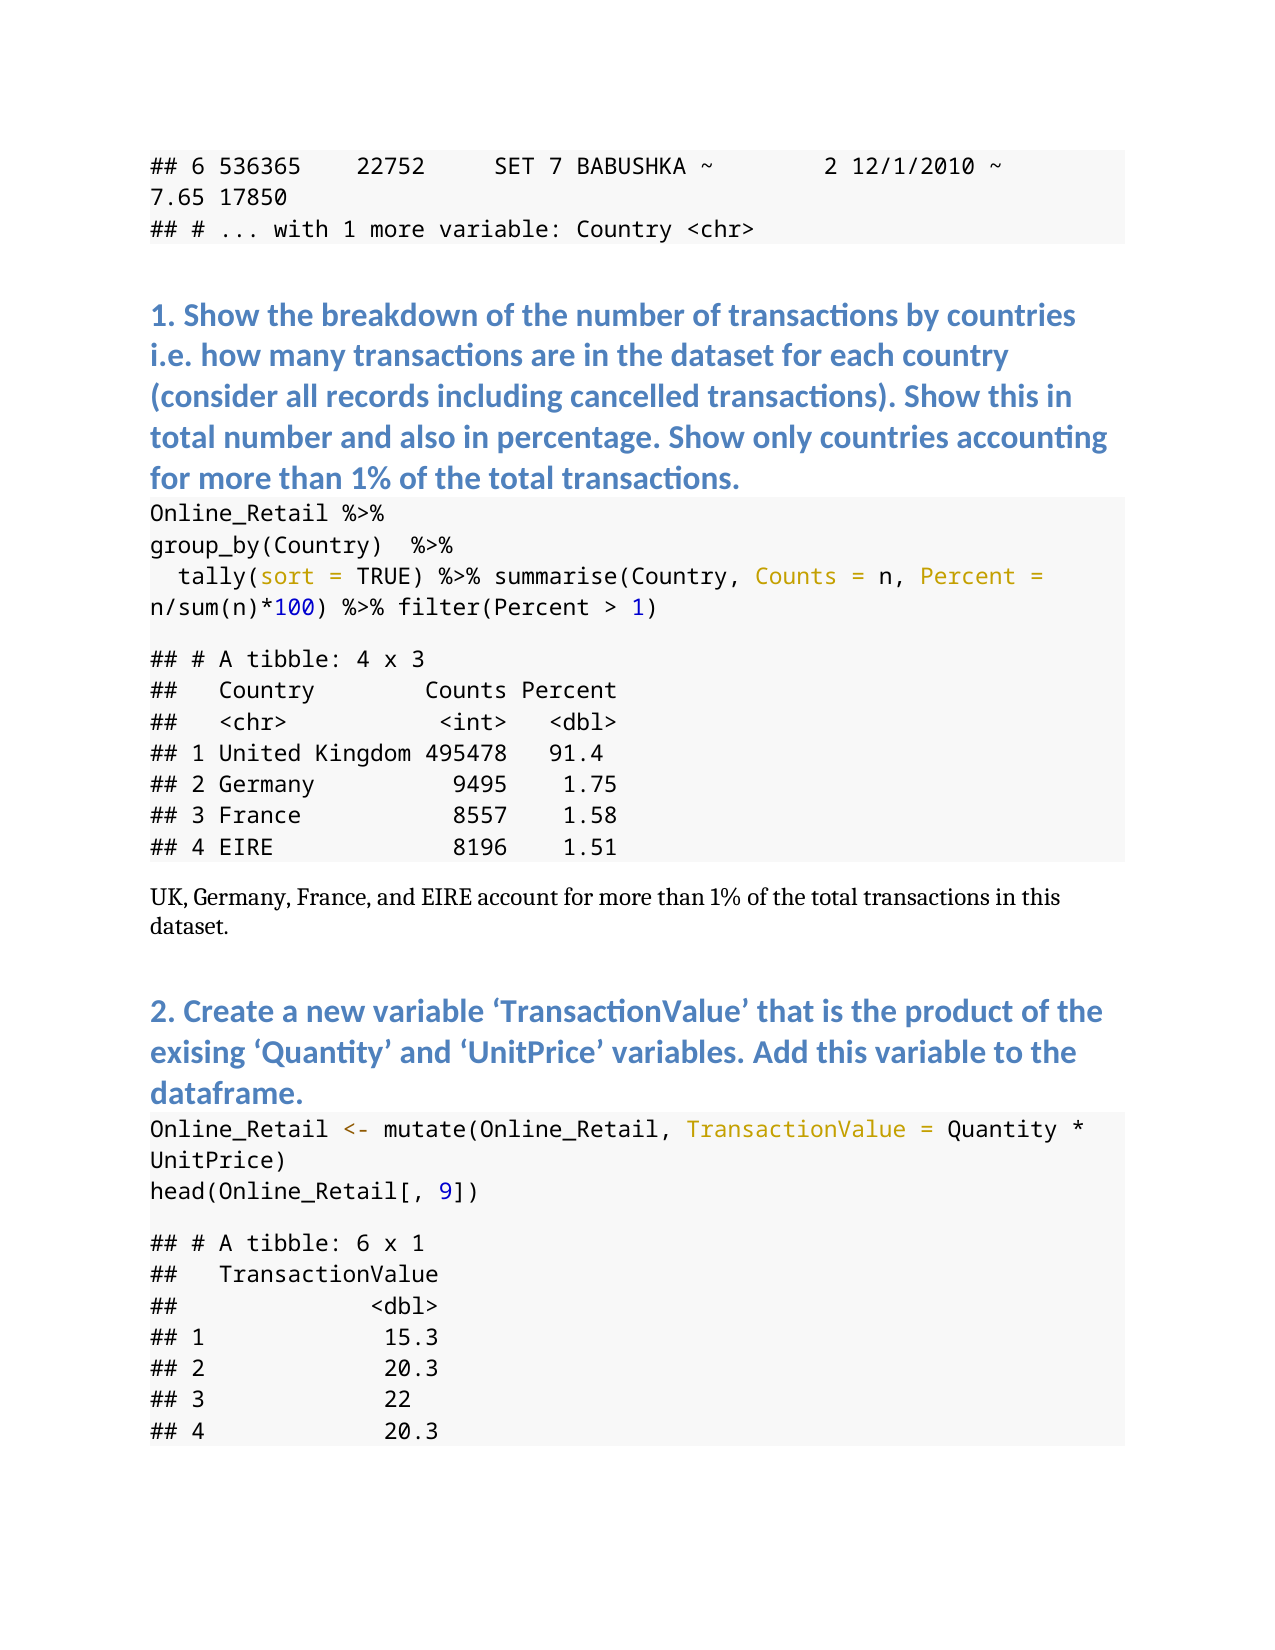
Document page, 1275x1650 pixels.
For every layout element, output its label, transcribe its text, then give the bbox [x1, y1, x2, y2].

text Online_Retail <- mutate(Online_Retail, TransactionValue = Quantity * UnitPrice) head(Online_Retail[, 9]) [150, 1112, 1125, 1206]
subtitle 1. Show the breakdown of the number of transactions by countries i.e. how many transactions are in the dataset for each country (consider all records including cancelled transactions). Show this in total number and also in percentage. Show only countries accounting for more than 1% of the total transactions. [150, 294, 1125, 497]
text UK, Germany, France, and EIRE account for more than 1% of the total transactions in this dataset. [150, 883, 1125, 940]
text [150, 1227, 1125, 1446]
text Online_Retail %>% group_by(Country) %>% tally(sort = TRUE) %>% summarise(Country, Counts = n, Percent = n/sum(n)*100) %>% filter(Percent > 1) [150, 497, 1125, 622]
text ## # A tibble: 4 x 3 ## Country Counts Percent ## <chr> <int> <dbl> ## 1 United Kingdom 495478 91.4 ## 2 Germany 9495 1.75 ## 3 France 8557 1.58 ## 4 EIRE 8196 1.51 [150, 643, 1125, 862]
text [150, 150, 1125, 244]
subtitle 2. Create a new variable ‘TransactionValue’ that is the product of the exising ‘Quantity’ and ‘UnitPrice’ variables. Add this variable to the dataframe. [150, 990, 1125, 1112]
